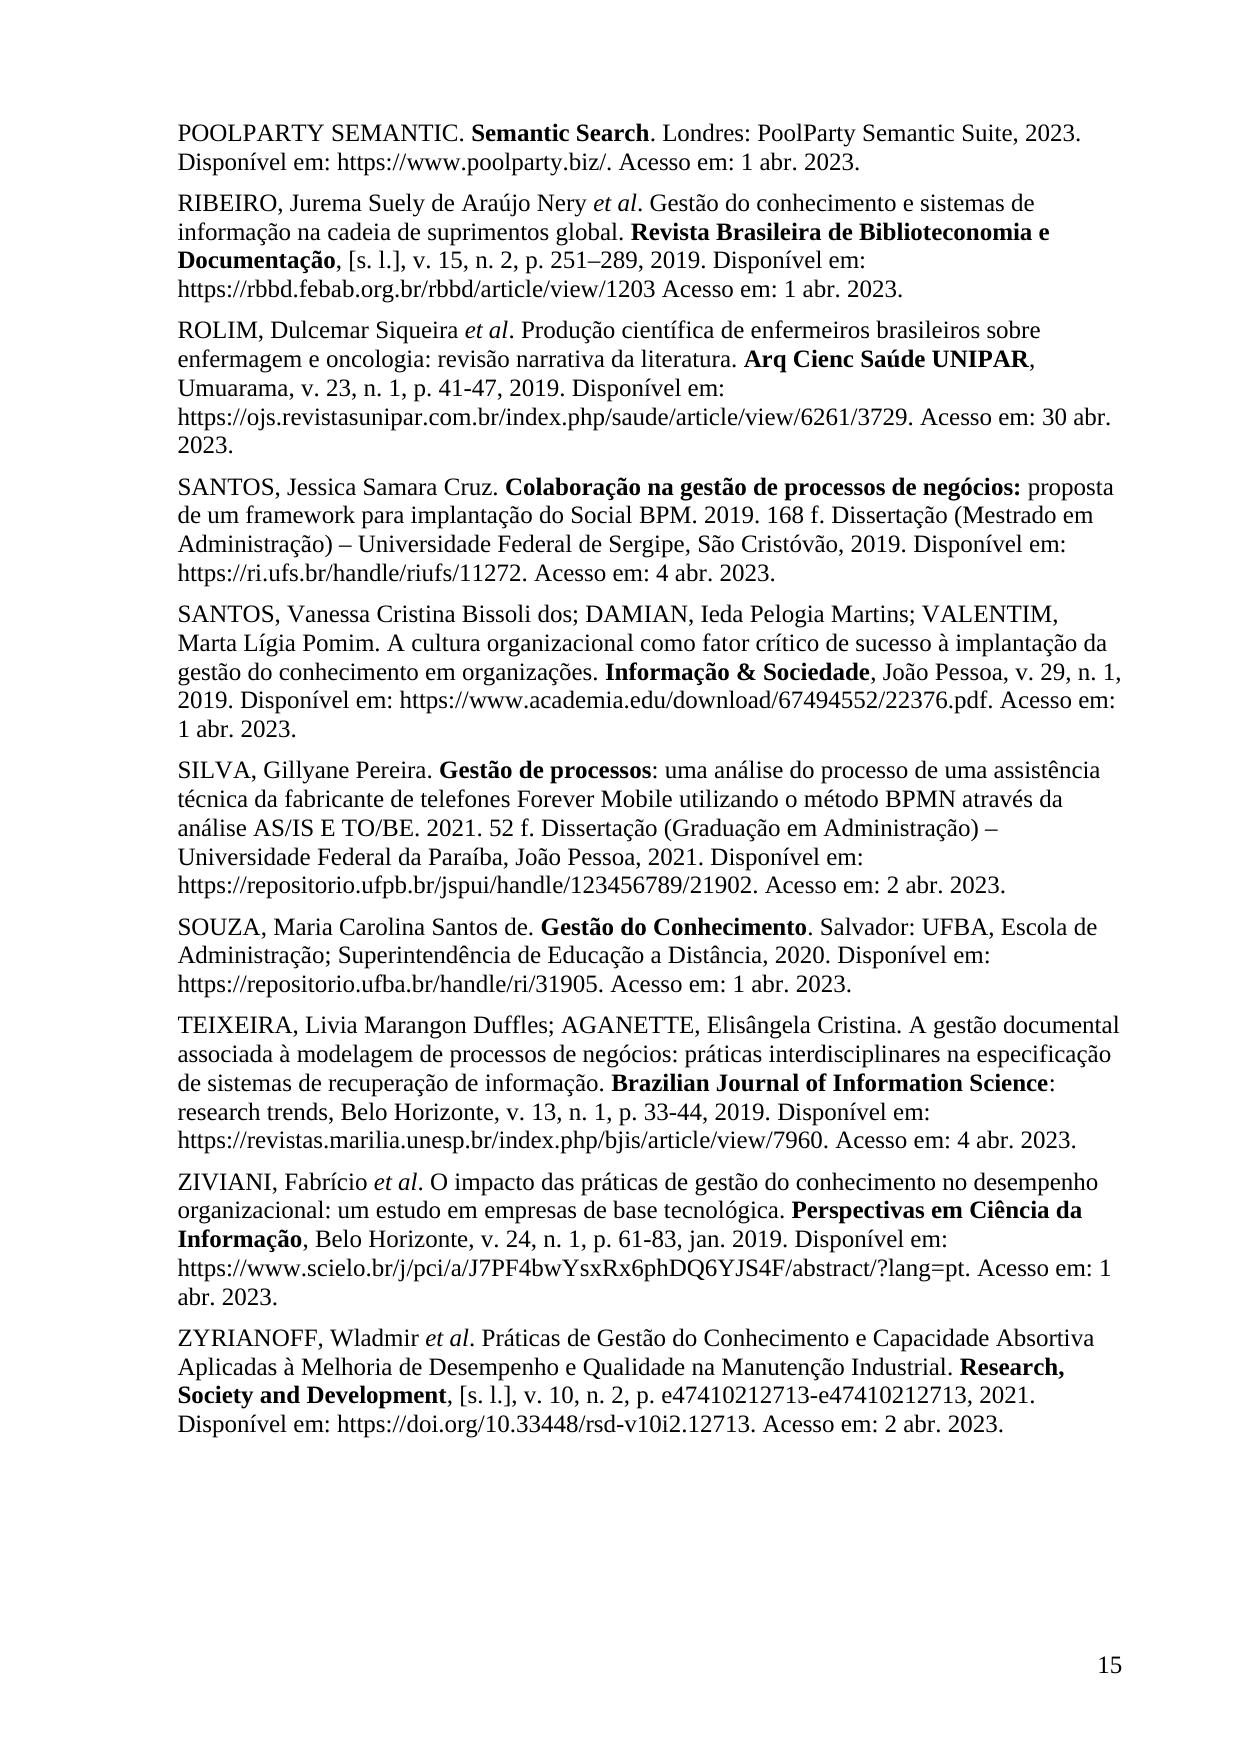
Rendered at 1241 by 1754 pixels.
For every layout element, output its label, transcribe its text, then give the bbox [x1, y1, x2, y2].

text ZIVIANI, Fabrício et al. O impacto das práticas de gestão do conhecimento no desempenho organizacional: um estudo em empresas de base tecnológica. Perspectivas em Ciência da Informação, Belo Horizonte, v. 24, n. 1, p. 61-83, jan. 2019. Disponível em: https://www.scielo.br/j/pci/a/J7PF4bwYsxRx6phDQ6YJS4F/abstract/?lang=pt. Acesso em: 1 abr. 2023. [177, 1167, 1122, 1311]
text SILVA, Gillyane Pereira. Gestão de processos: uma análise do processo de uma assistência técnica da fabricante de telefones Forever Mobile utilizando o método BPMN através da análise AS/IS E TO/BE. 2021. 52 f. Dissertação (Graduação em Administração) – Universidade Federal da Paraíba, João Pessoa, 2021. Disponível em: https://repositorio.ufpb.br/jspui/handle/123456789/21902. Acesso em: 2 abr. 2023. [177, 756, 1122, 899]
text SANTOS, Jessica Samara Cruz. Colaboração na gestão de processos de negócios: proposta de um framework para implantação do Social BPM. 2019. 168 f. Dissertação (Mestrado em Administração) – Universidade Federal de Sergipe, São Cristóvão, 2019. Disponível em: https://ri.ufs.br/handle/riufs/11272. Acesso em: 4 abr. 2023. [177, 472, 1122, 587]
text SANTOS, Vanessa Cristina Bissoli dos; DAMIAN, Ieda Pelogia Martins; VALENTIM, Marta Lígia Pomim. A cultura organizacional como fator crítico de sucesso à implantação da gestão do conhecimento em organizações. Informação & Sociedade, João Pessoa, v. 29, n. 1, 2019. Disponível em: https://www.academia.edu/download/67494552/22376.pdf. Acesso em: 1 abr. 2023. [177, 599, 1122, 743]
text RIBEIRO, Jurema Suely de Araújo Nery et al. Gestão do conhecimento e sistemas de informação na cadeia de suprimentos global. Revista Brasileira de Biblioteconomia e Documentação, [s. l.], v. 15, n. 2, p. 251–289, 2019. Disponível em: https://rbbd.febab.org.br/rbbd/article/view/1203 Acesso em: 1 abr. 2023. [177, 188, 1122, 303]
text TEIXEIRA, Livia Marangon Duffles; AGANETTE, Elisângela Cristina. A gestão documental associada à modelagem de processos de negócios: práticas interdisciplinares na especificação de sistemas de recuperação de informação. Brazilian Journal of Information Science: research trends, Belo Horizonte, v. 13, n. 1, p. 33-44, 2019. Disponível em: https://revistas.marilia.unesp.br/index.php/bjis/article/view/7960. Acesso em: 4 abr. 2023. [177, 1011, 1122, 1154]
text SOUZA, Maria Carolina Santos de. Gestão do Conhecimento. Salvador: UFBA, Escola de Administração; Superintendência de Educação a Distância, 2020. Disponível em: https://repositorio.ufba.br/handle/ri/31905. Acesso em: 1 abr. 2023. [177, 912, 1122, 998]
text POOLPARTY SEMANTIC. Semantic Search. Londres: PoolParty Semantic Suite, 2023. Disponível em: https://www.poolparty.biz/. Acesso em: 1 abr. 2023. [177, 118, 1122, 176]
text ROLIM, Dulcemar Siqueira et al. Produção científica de enfermeiros brasileiros sobre enfermagem e oncologia: revisão narrativa da literatura. Arq Cienc Saúde UNIPAR, Umuarama, v. 23, n. 1, p. 41-47, 2019. Disponível em: https://ojs.revistasunipar.com.br/index.php/saude/article/view/6261/3729. Acesso em: 30 abr. 2023. [177, 316, 1122, 459]
text ZYRIANOFF, Wladmir et al. Práticas de Gestão do Conhecimento e Capacidade Absortiva Aplicadas à Melhoria de Desempenho e Qualidade na Manutenção Industrial. Research, Society and Development, [s. l.], v. 10, n. 2, p. e47410212713-e47410212713, 2021. Disponível em: https://doi.org/10.33448/rsd-v10i2.12713. Acesso em: 2 abr. 2023. [177, 1323, 1122, 1438]
